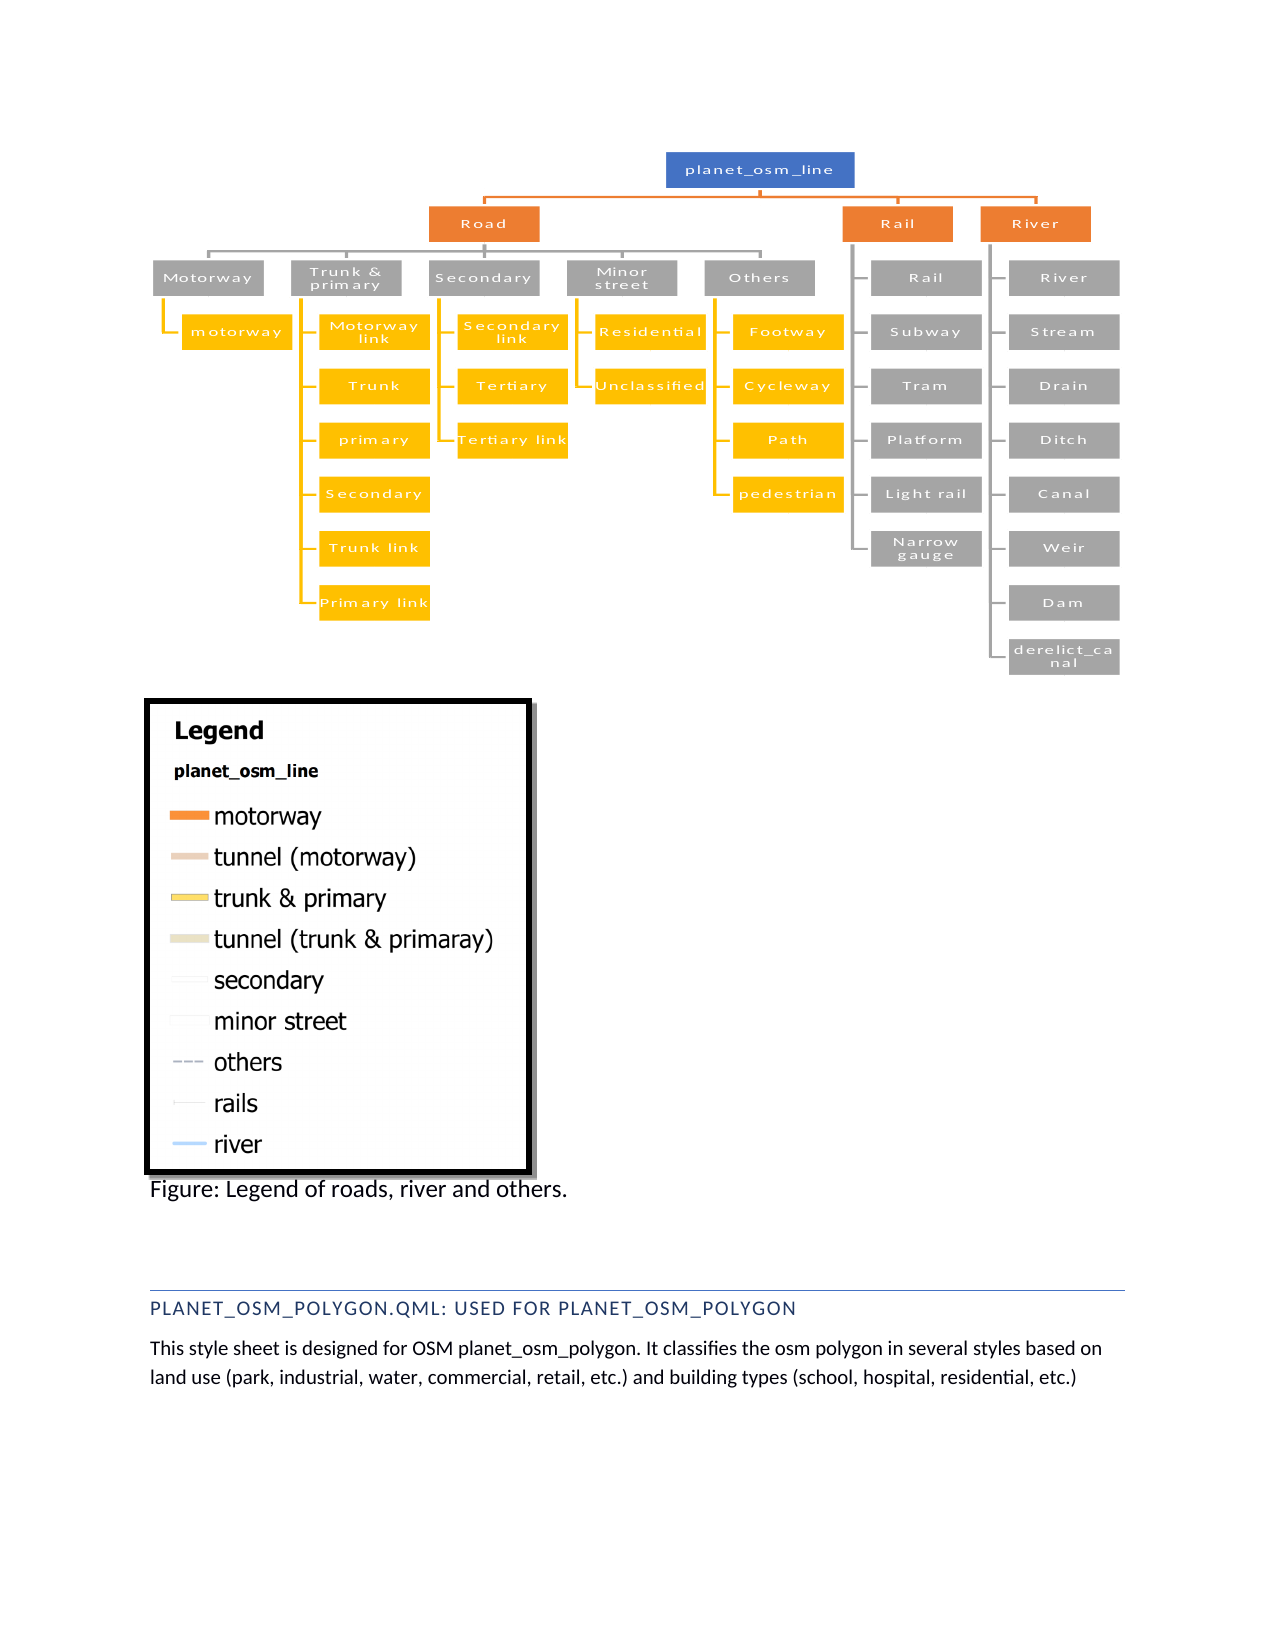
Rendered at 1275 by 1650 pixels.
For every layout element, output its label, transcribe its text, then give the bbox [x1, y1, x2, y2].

subtitle PLANET_OSM_POLYGON.QML: USED FOR PLANET_OSM_POLYGON [150, 1291, 1125, 1321]
picture [150, 704, 526, 1169]
text This style sheet is designed for OSM planet_osm_polygon. It classifies the osm polygon in several styles based on land use (park, industrial, water, commercial, retail, etc.) and building types (school, hospital, residential, etc.) [150, 1335, 1125, 1389]
